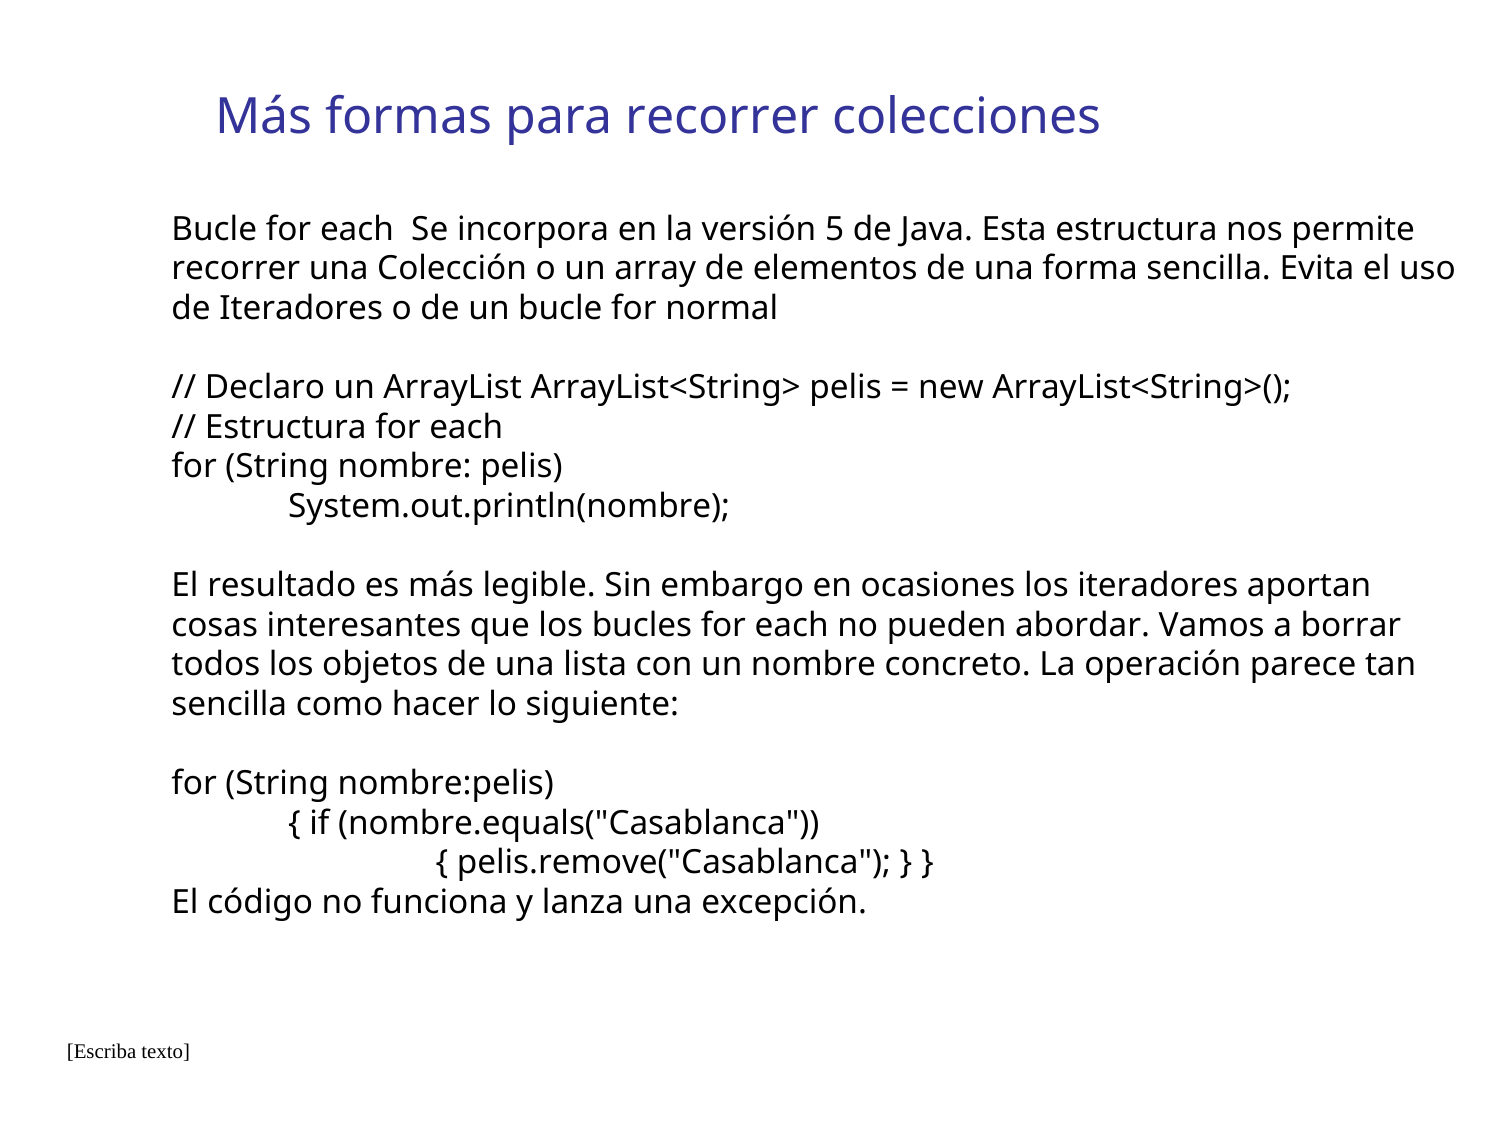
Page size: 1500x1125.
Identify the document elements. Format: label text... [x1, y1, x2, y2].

text for (String nombre:pelis) [171, 763, 1458, 802]
text Bucle for each Se incorpora en la versión 5 de Java. Esta estructura nos permite recorrer una Colección o un array de elementos de una forma sencilla. Evita el uso de Iteradores o de un bucle for normal [171, 209, 1458, 327]
text El código no funciona y lanza una excepción. [171, 882, 1458, 921]
text // Declaro un ArrayList ArrayList<String> pelis = new ArrayList<String>(); [171, 367, 1458, 407]
text { if (nombre.equals("Casablanca")) [245, 802, 1458, 842]
text Más formas para recorrer colecciones [215, 80, 1458, 148]
text for (String nombre: pelis) [171, 446, 1458, 486]
text { pelis.remove("Casablanca"); } } [392, 842, 1458, 882]
text El resultado es más legible. Sin embargo en ocasiones los iteradores aportan cosas interesantes que los bucles for each no pueden abordar. Vamos a borrar todos los objetos de una lista con un nombre concreto. La operación parece tan sencilla como hacer lo siguiente: [171, 565, 1458, 723]
text System.out.println(nombre); [245, 486, 1458, 525]
text // Estructura for each [171, 407, 1458, 446]
